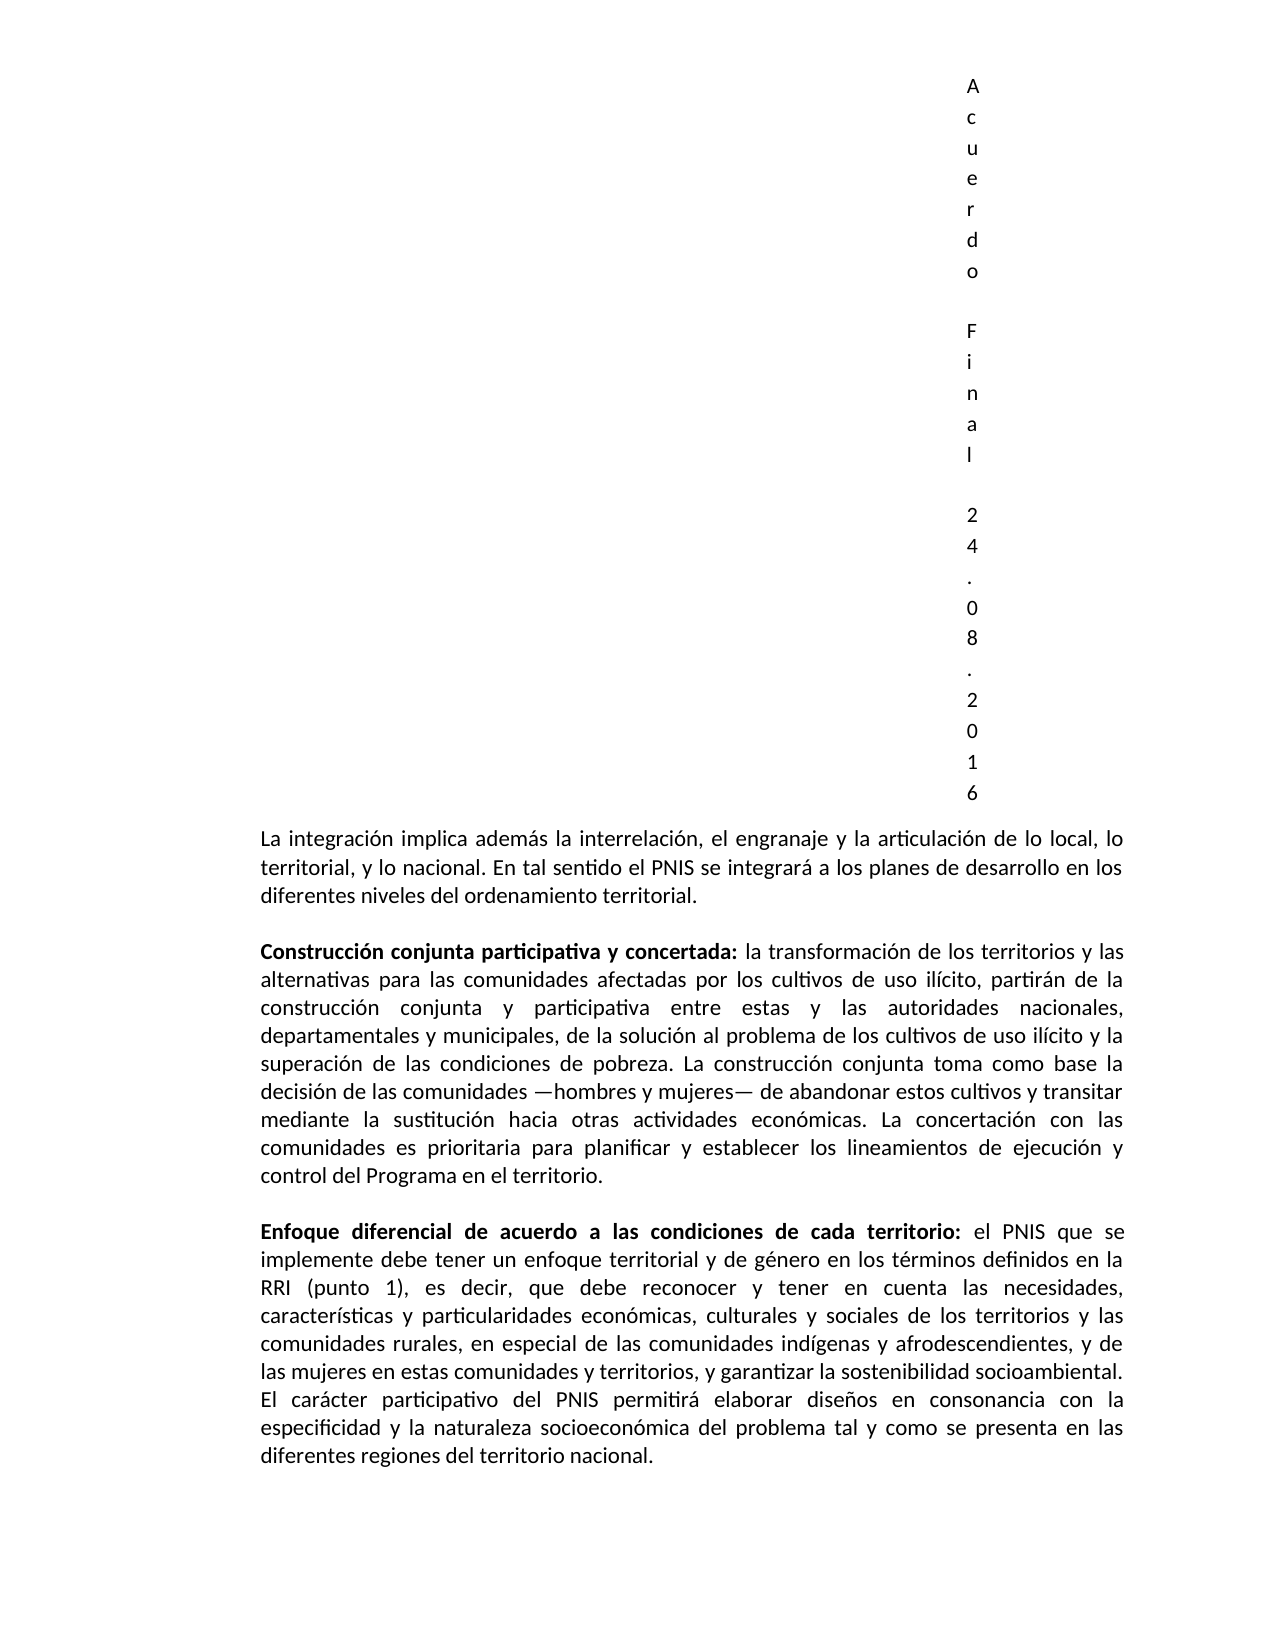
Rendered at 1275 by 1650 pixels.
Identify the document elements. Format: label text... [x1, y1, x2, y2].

text La integración implica además la interrelación, el engranaje y la articulación de lo local, lo territorial, y lo nacional. En tal sentido el PNIS se integrará a los planes de desarrollo en los diferentes niveles del ordenamiento territorial. [260, 824, 1125, 910]
list Enfoque diferencial de acuerdo a las condiciones de cada territorio: el PNIS que se implemente debe tener un enfoque territorial y de género en los términos definidos en la RRI (punto 1), es decir, que debe reconocer y tener en cuenta las necesidades, características y particularidades económicas, culturales y sociales de los territorios y las comunidades rurales, en especial de las comunidades indígenas y afrodescendientes, y de las mujeres en estas comunidades y territorios, y garantizar la sostenibilidad socioambiental. El carácter participativo del PNIS permitirá elaborar diseños en consonancia con la especificidad y la naturaleza socioeconómica del problema tal y como se presenta en las diferentes regiones del territorio nacional. [223, 1217, 1125, 1469]
list Construcción conjunta participativa y concertada: la transformación de los territorios y las alternativas para las comunidades afectadas por los cultivos de uso ilícito, partirán de la construcción conjunta y participativa entre estas y las autoridades nacionales, departamentales y municipales, de la solución al problema de los cultivos de uso ilícito y la superación de las condiciones de pobreza. La construcción conjunta toma como base la decisión de las comunidades —hombres y mujeres— de abandonar estos cultivos y transitar mediante la sustitución hacia otras actividades económicas. La concertación con las comunidades es prioritaria para planificar y establecer los lineamientos de ejecución y control del Programa en el territorio. [223, 937, 1125, 1189]
